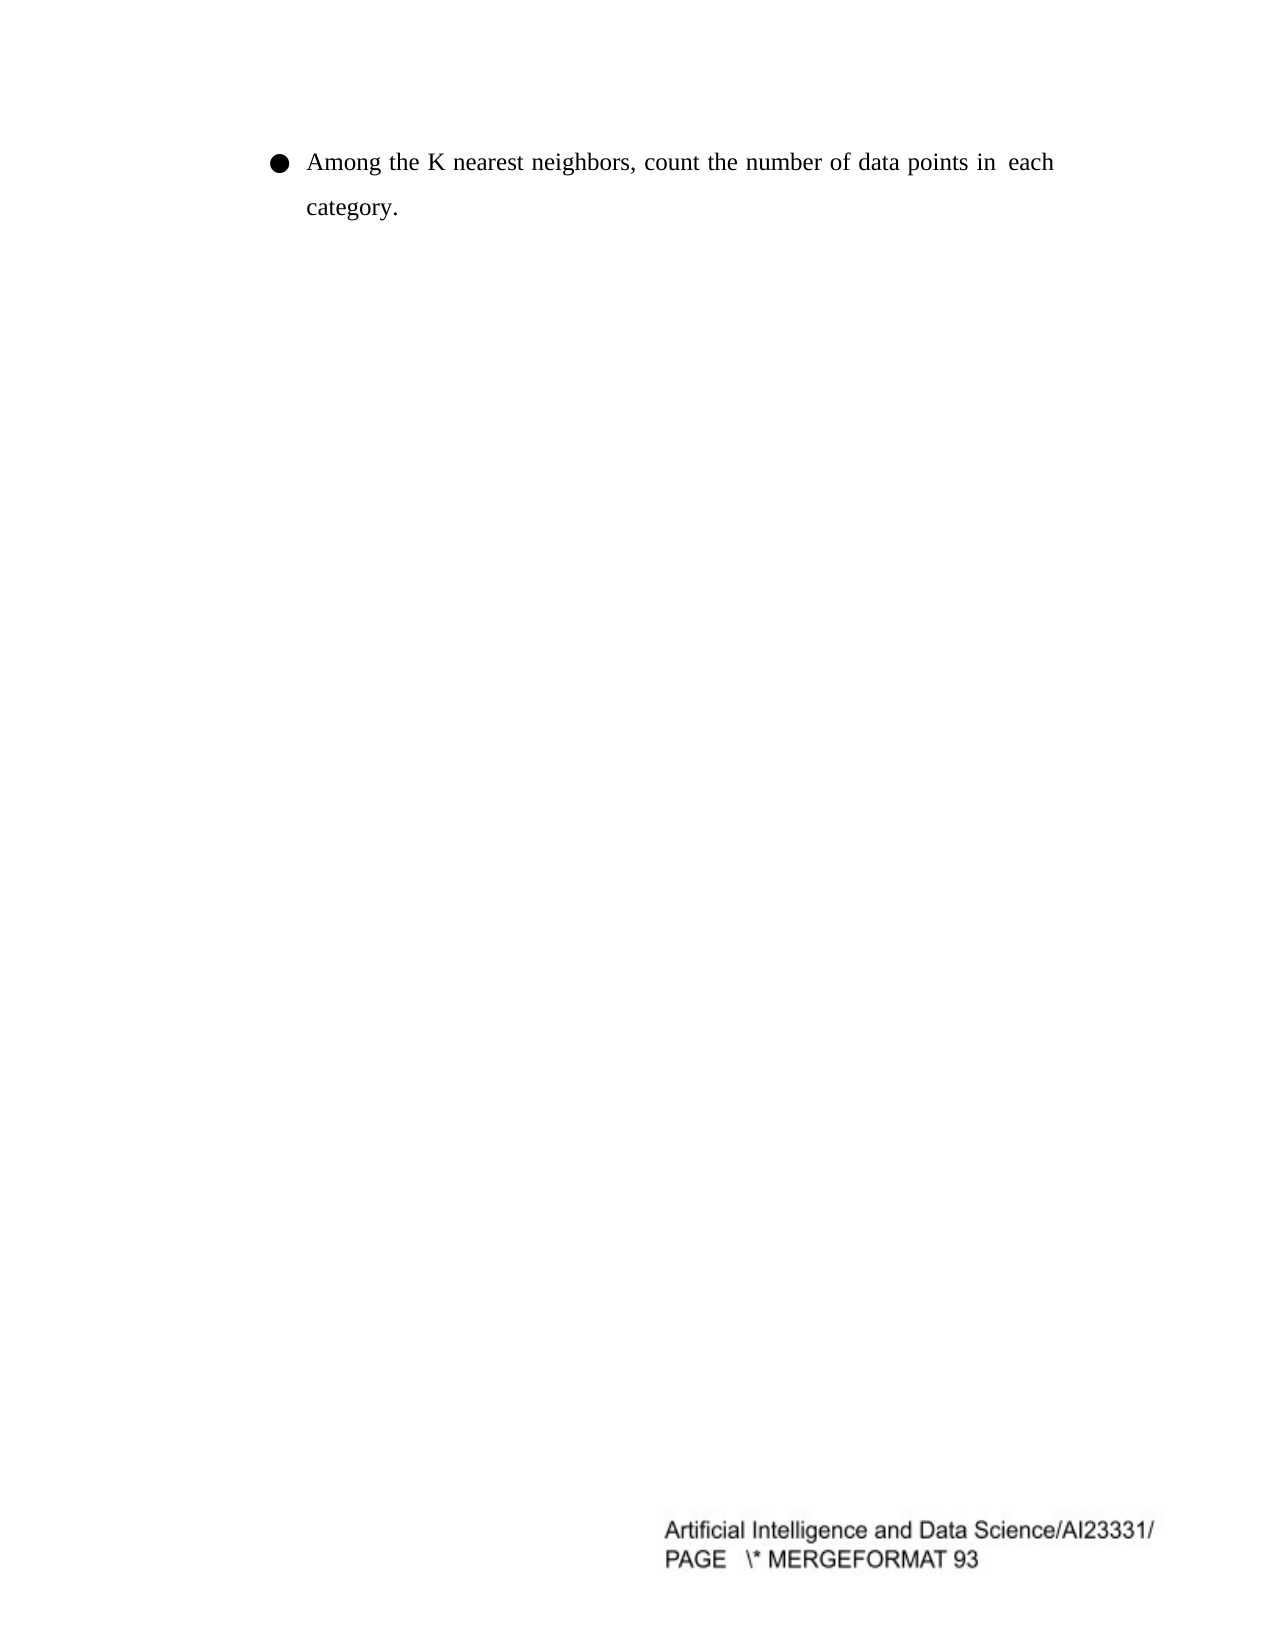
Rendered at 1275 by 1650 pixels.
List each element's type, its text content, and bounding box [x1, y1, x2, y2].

picture [651, 1509, 1205, 1585]
list Among the K nearest neighbors, count the number of data points in each category. [269, 144, 1124, 221]
